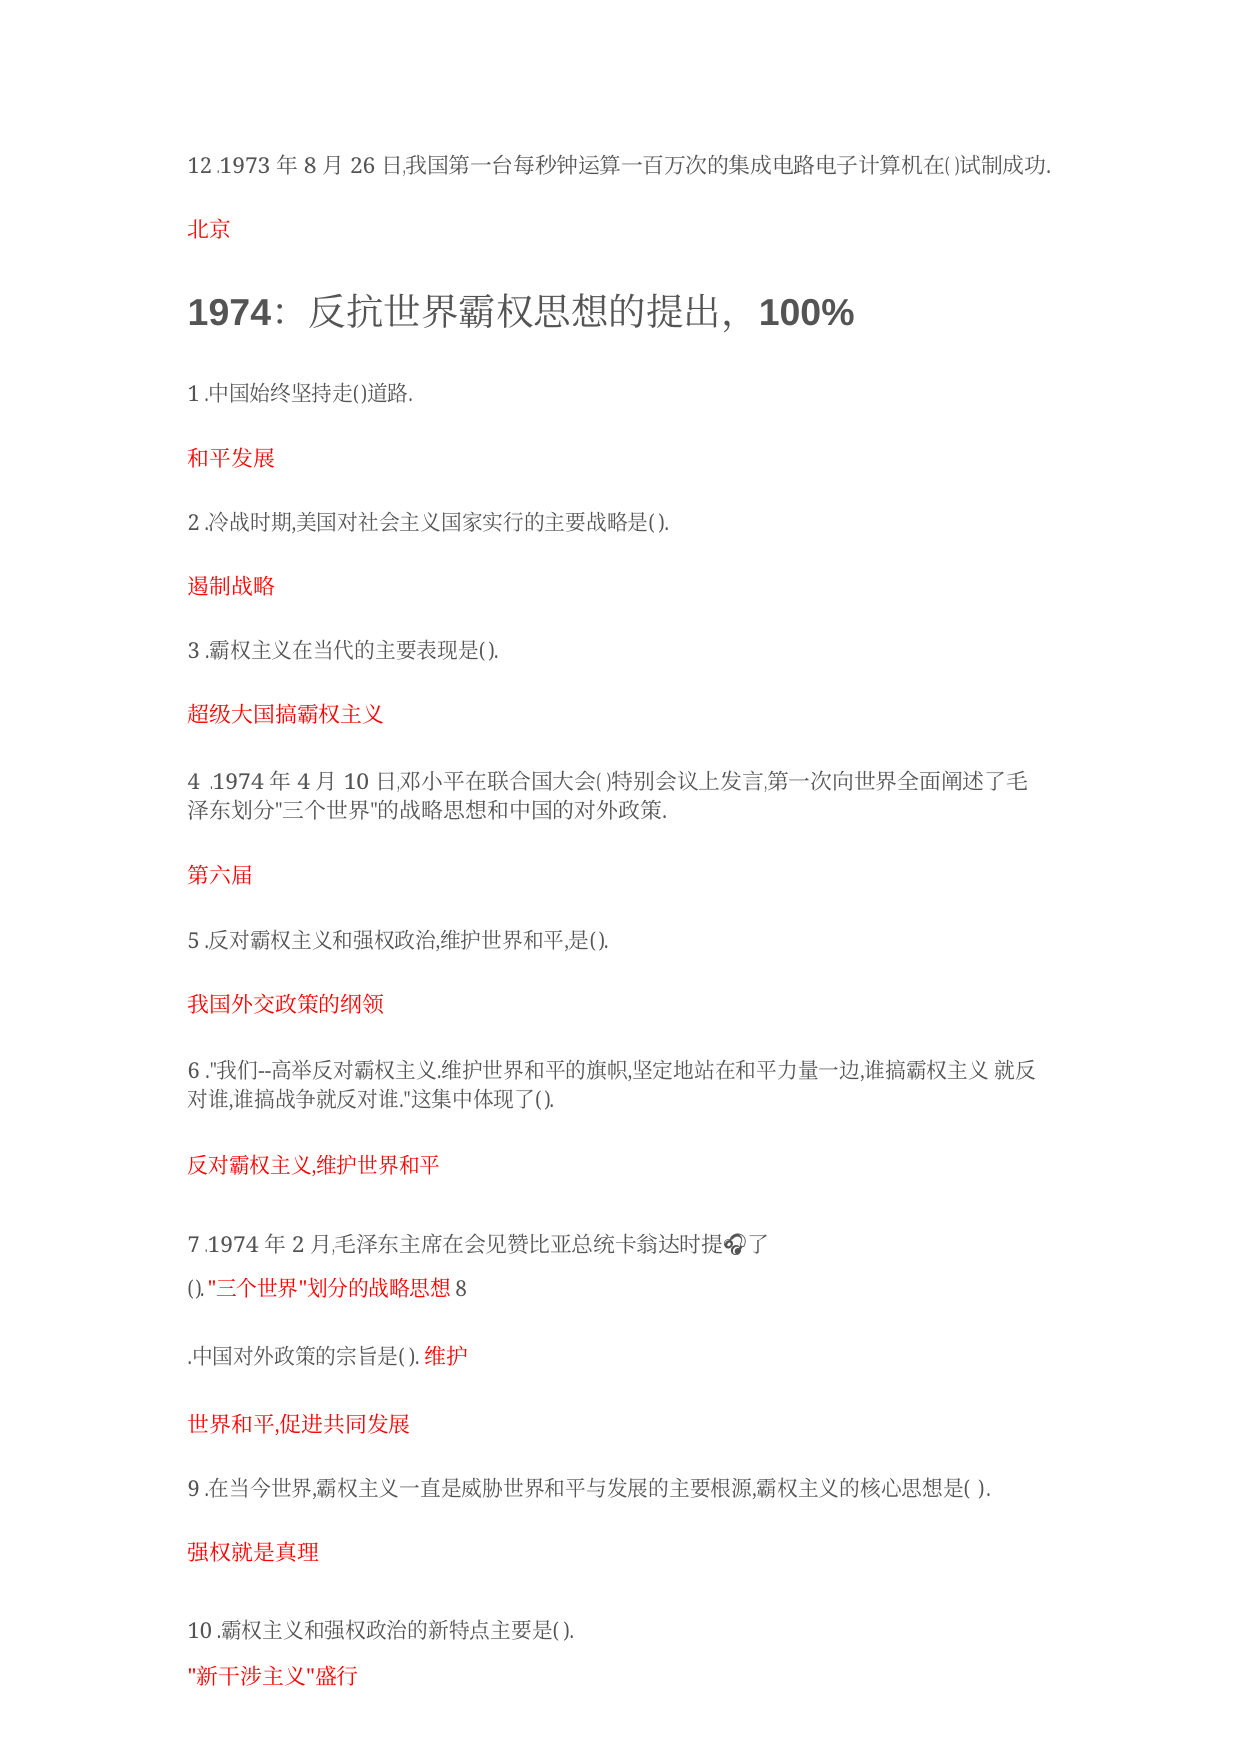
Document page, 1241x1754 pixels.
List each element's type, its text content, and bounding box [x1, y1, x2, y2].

text 第六届 [187, 858, 1113, 890]
text 超级大国搞霸权主义 [187, 698, 1113, 729]
text 我国外交政策的纲领 [187, 987, 1113, 1019]
list .1973 年 8 月 26 日,我国第一台每秒钟运算一百万次的集成电路电子计算机在( )试制成功. [187, 148, 1060, 179]
list .中国始终坚持走( )道路. [187, 377, 1113, 408]
list .霸权主义在当代的主要表现是( ). [187, 633, 1113, 665]
list .1974 年 4 月 10 日,邓小平在联合国大会( )特别会议上发言,第一次向世界全面阐述了毛泽东划分"三个世界"的战略思想和中国的对外政策. [187, 766, 1047, 825]
text 北京 [187, 212, 1113, 243]
list .反对霸权主义和强权政治,维护世界和平,是( ). [187, 923, 1113, 954]
text ( ). "三个世界"划分的战略思想8 .中国对外政策的宗旨是( ). 维护世界和平,促进共同发展 [187, 1271, 475, 1439]
text 1974：反抗世界霸权思想的提出，100% [187, 282, 1113, 336]
list .霸权主义和强权政治的新特点主要是( ). "新干涉主义"盛行 [187, 1613, 596, 1691]
text 强权就是真理 [187, 1535, 1113, 1566]
list ."我们--高举反对霸权主义.维护世界和平的旗帜,坚定地站在和平力量一边,谁搞霸权主义 就反对谁,谁搞战争就反对谁."这集中体现了( ). [187, 1055, 1043, 1114]
text 遏制战略 [187, 569, 1113, 601]
list .冷战时期,美国对社会主义国家实行的主要战略是( ). [187, 505, 1113, 537]
list .在当今世界,霸权主义一直是威胁世界和平与发展的主要根源,霸权主义的核心思想是( ). [187, 1475, 1113, 1502]
text 和平发展 [187, 441, 1113, 472]
text 反对霸权主义,维护世界和平 [187, 1148, 1113, 1180]
list .1974 年 2 月,毛泽东主席在会见赞比亚总统卡翁达时提🎧了 [187, 1227, 1113, 1258]
